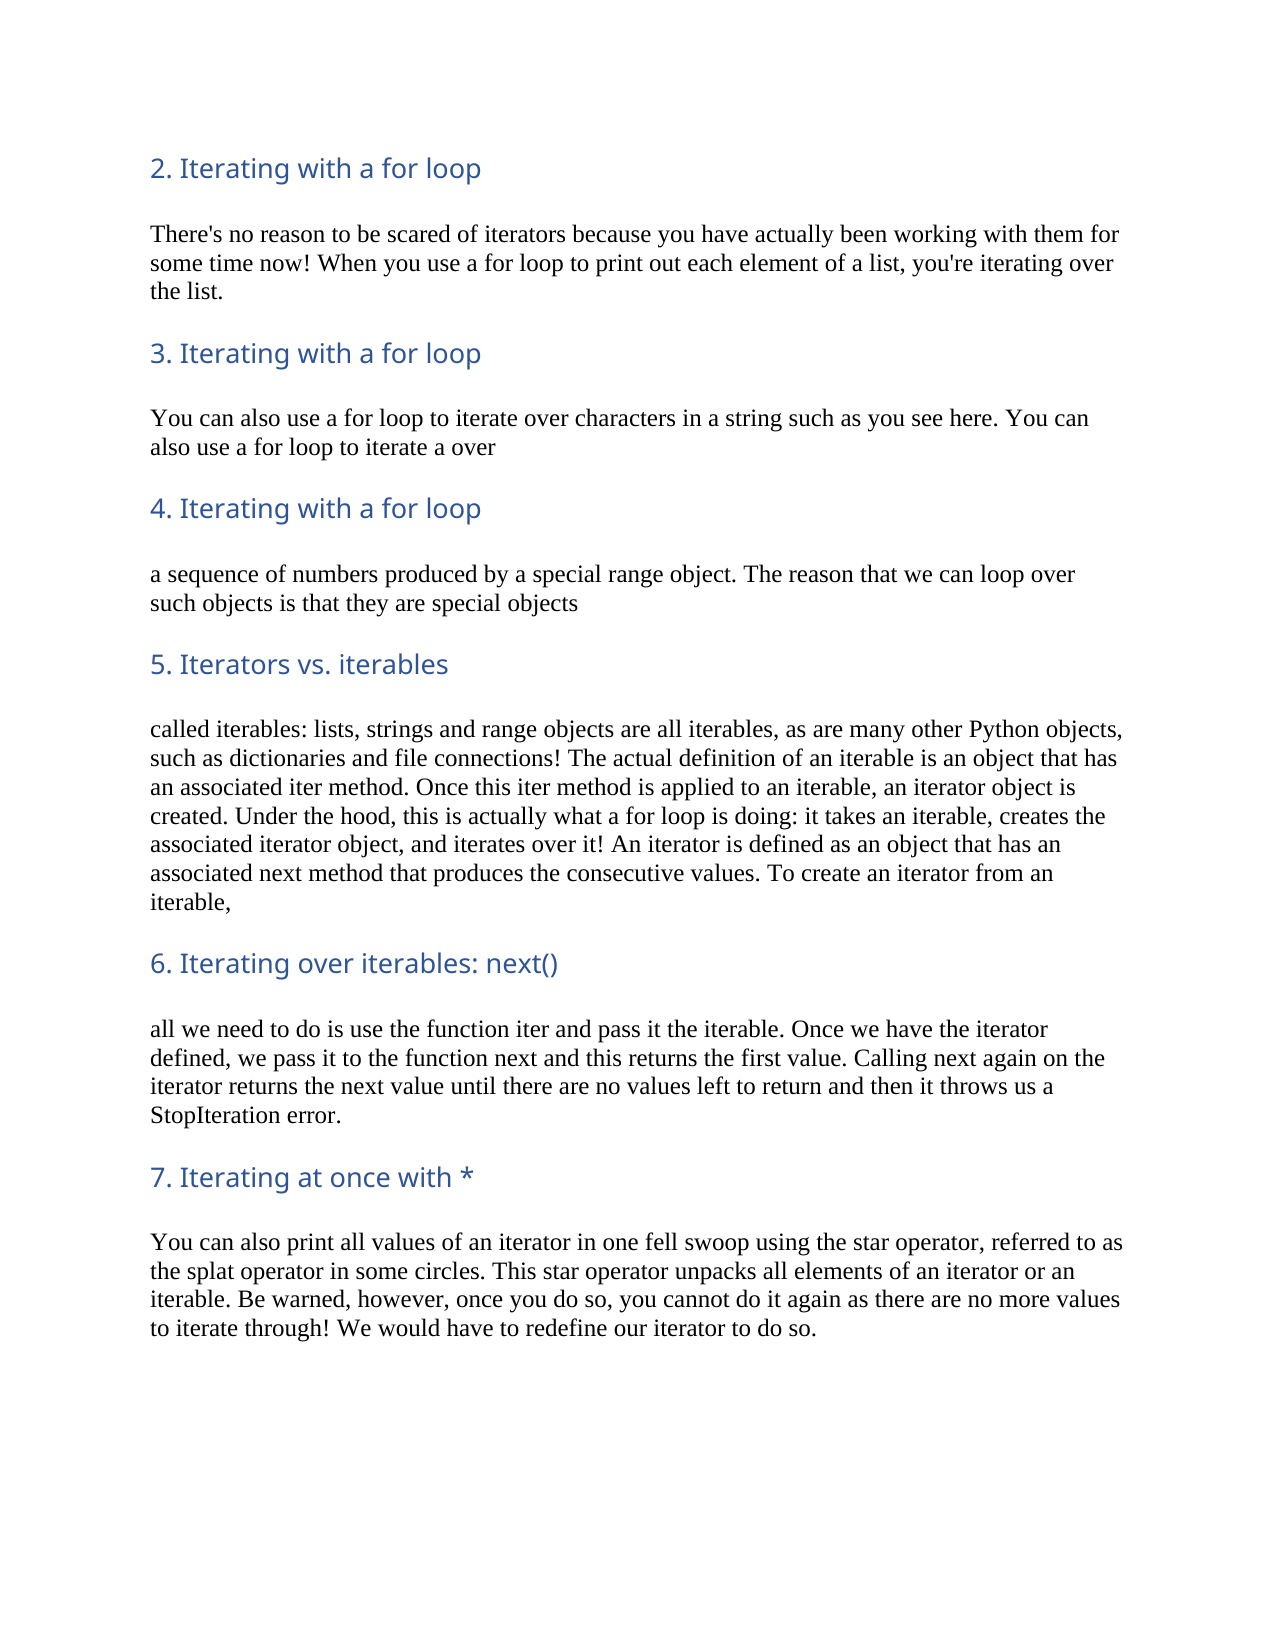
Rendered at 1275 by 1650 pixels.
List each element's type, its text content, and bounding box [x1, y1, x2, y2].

subtitle 6. Iterating over iterables: next() [150, 945, 1125, 982]
text There's no reason to be scared of iterators because you have actually been working with them for some time now! When you use a for loop to print out each element of a list, you're iterating over the list. [150, 219, 1125, 305]
text You can also use a for loop to iterate over characters in a string such as you see here. You can also use a for loop to iterate a over [150, 403, 1125, 461]
subtitle 3. Iterating with a for loop [150, 334, 1125, 371]
subtitle 4. Iterating with a for loop [150, 490, 1125, 527]
subtitle 7. Iterating at once with * [150, 1158, 1125, 1195]
text called iterables: lists, strings and range objects are all iterables, as are many other Python objects, such as dictionaries and file connections! The actual definition of an iterable is an object that has an associated iter method. Once this iter method is applied to an iterable, an iterator object is created. Under the hood, this is actually what a for loop is doing: it takes an iterable, creates the associated iterator object, and iterates over it! An iterator is defined as an object that has an associated next method that produces the consecutive values. To create an iterator from an iterable, [150, 714, 1125, 916]
subtitle 5. Iterators vs. iterables [150, 646, 1125, 682]
text a sequence of numbers produced by a special range object. The reason that we can loop over such objects is that they are special objects [150, 559, 1125, 616]
text You can also print all values of an iterator in one fell swoop using the star operator, referred to as the splat operator in some circles. This star operator unpacks all elements of an iterator or an iterable. Be warned, however, once you do so, you cannot do it again as there are no more values to iterate through! We would have to redefine our iterator to do so. [150, 1227, 1125, 1342]
text all we need to do is use the function iter and pass it the iterable. Once we have the iterator defined, we pass it to the function next and this returns the first value. Calling next again on the iterator returns the next value until there are no values left to return and then it throws us a StopIteration error. [150, 1014, 1125, 1129]
subtitle 2. Iterating with a for loop [150, 150, 1125, 187]
